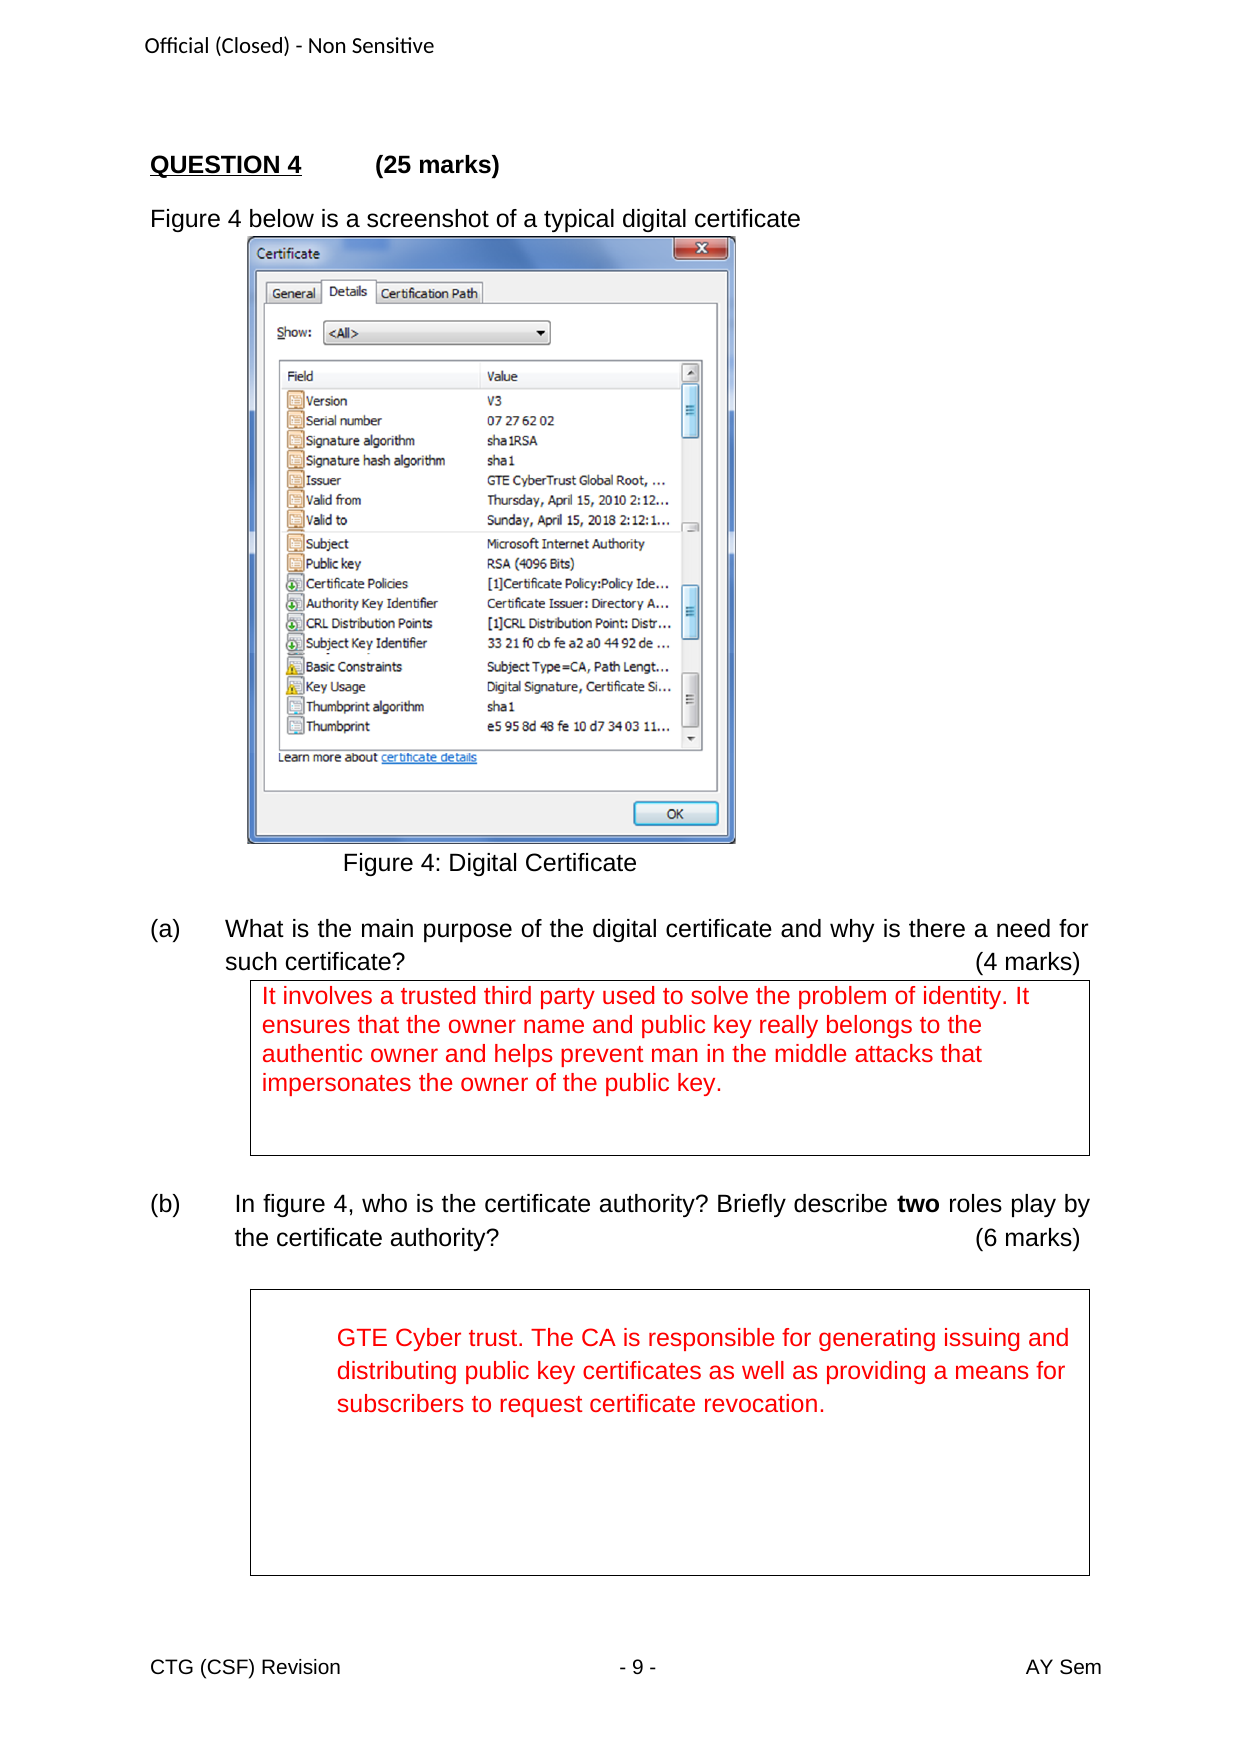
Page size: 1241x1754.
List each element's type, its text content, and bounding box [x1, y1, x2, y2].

text Figure 4 below is a screenshot of a typical digital certificate [150, 204, 1090, 233]
text Figure 4: Digital Certificate [225, 848, 1090, 877]
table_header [251, 1290, 1089, 1574]
text QUESTION 4 (25 marks) [150, 150, 1090, 179]
list What is the main purpose of the digital certificate and why is there a need for such certificate? (4 marks) [150, 914, 1090, 976]
table_header It involves a trusted third party used to solve the problem of identity. It ensures that the owner name and public key really belongs to the authentic owner and helps prevent man in the middle attacks that impersonates the owner of the public key. [251, 981, 1089, 1155]
list In figure 4, who is the certificate authority? Briefly describe two roles play by the certificate authority? (6 marks) [150, 1189, 1090, 1251]
picture [247, 236, 736, 844]
